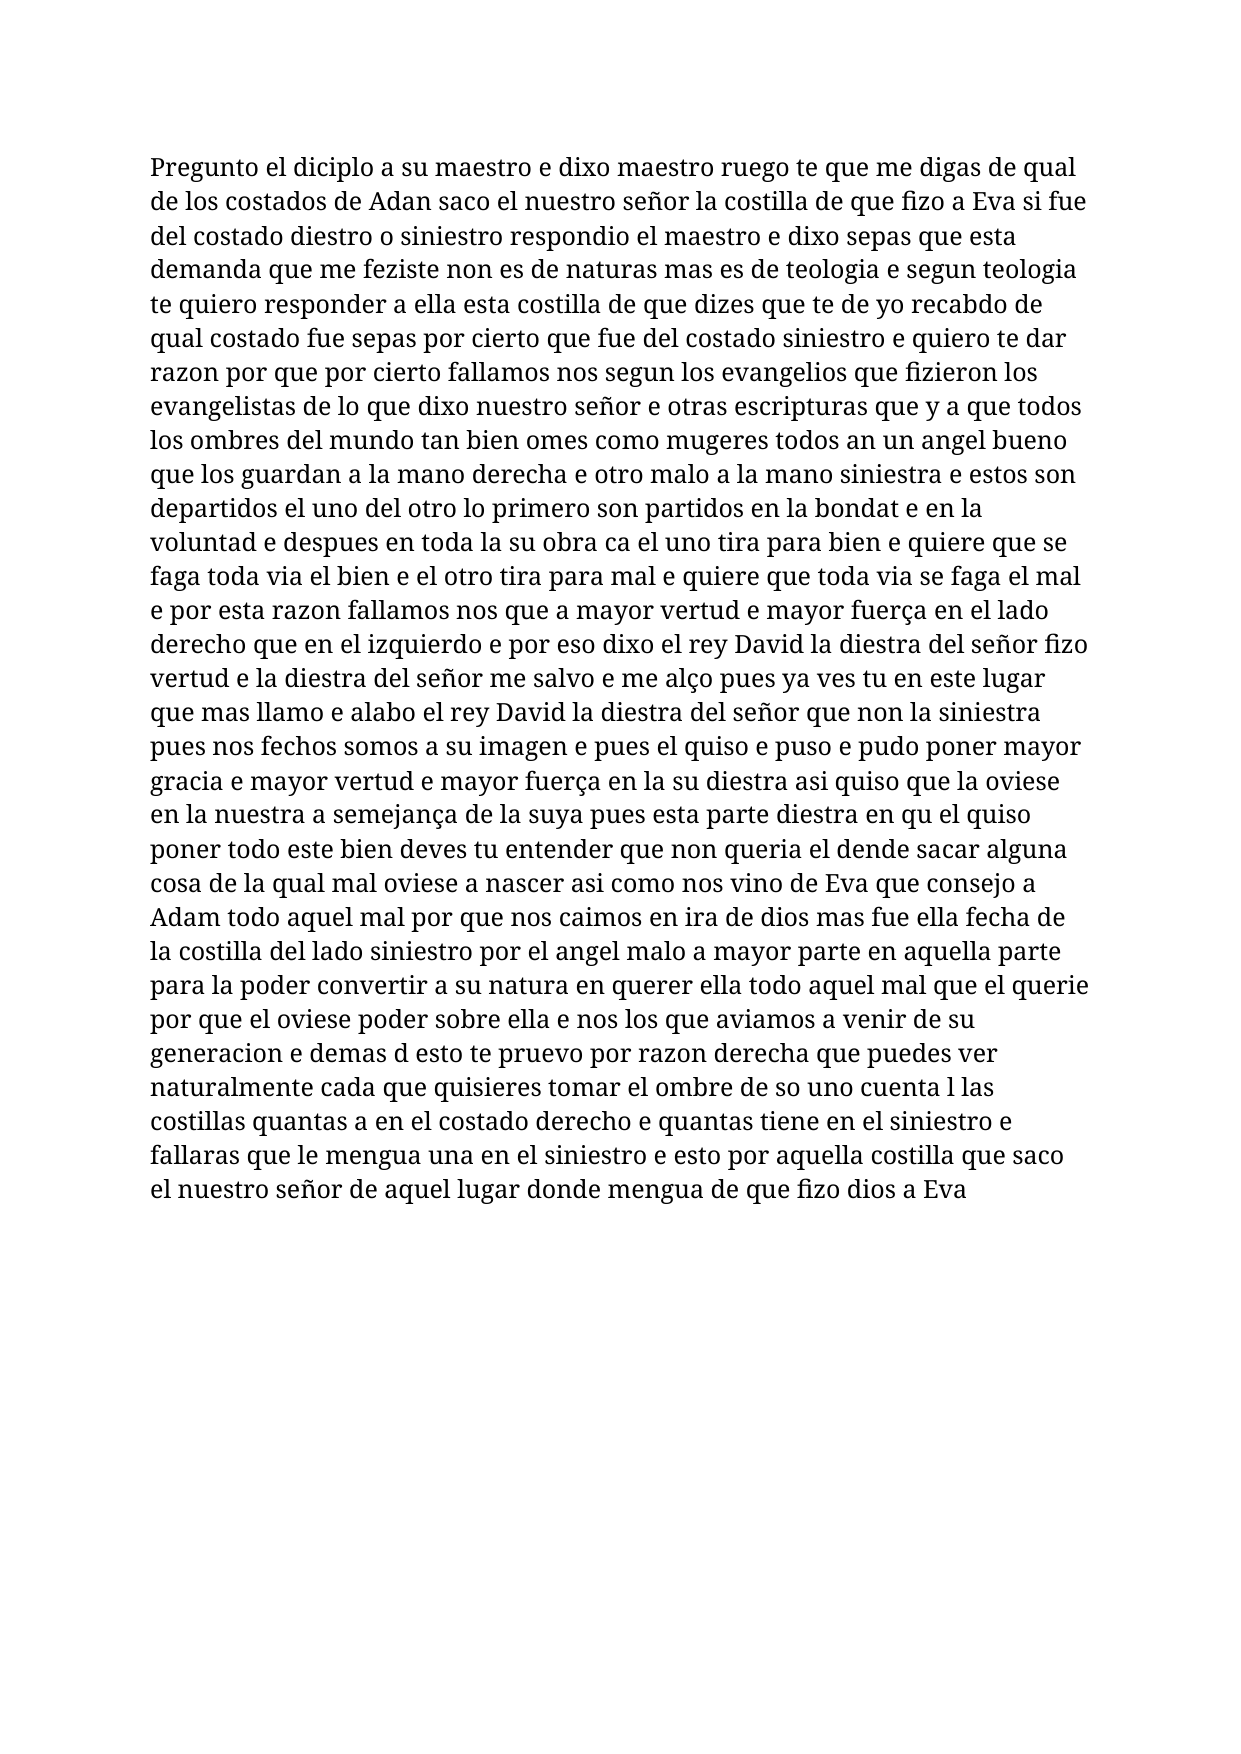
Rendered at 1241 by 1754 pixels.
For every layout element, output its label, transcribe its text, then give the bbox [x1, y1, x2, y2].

text Pregunto el diciplo a su maestro e dixo maestro ruego te que me digas de qual de los costados de Adan saco el nuestro señor la costilla de que fizo a Eva si fue del costado diestro o siniestro respondio el maestro e dixo sepas que esta demanda que me feziste non es de naturas mas es de teologia e segun teologia te quiero responder a ella esta costilla de que dizes que te de yo recabdo de qual costado fue sepas por cierto que fue del costado siniestro e quiero te dar razon por que por cierto fallamos nos segun los evangelios que fizieron los evangelistas de lo que dixo nuestro señor e otras escripturas que y a que todos los ombres del mundo tan bien omes como mugeres todos an un angel bueno que los guardan a la mano derecha e otro malo a la mano siniestra e estos son departidos el uno del otro lo primero son partidos en la bondat e en la voluntad e despues en toda la su obra ca el uno tira para bien e quiere que se faga toda via el bien e el otro tira para mal e quiere que toda via se faga el mal e por esta razon fallamos nos que a mayor vertud e mayor fuerça en el lado derecho que en el izquierdo e por eso dixo el rey David la diestra del señor fizo vertud e la diestra del señor me salvo e me alço pues ya ves tu en este lugar que mas llamo e alabo el rey David la diestra del señor que non la siniestra pues nos fechos somos a su imagen e pues el quiso e puso e pudo poner mayor gracia e mayor vertud e mayor fuerça en la su diestra asi quiso que la oviese en la nuestra a semejança de la suya pues esta parte diestra en qu el quiso poner todo este bien deves tu entender que non queria el dende sacar alguna cosa de la qual mal oviese a nascer asi como nos vino de Eva que consejo a Adam todo aquel mal por que nos caimos en ira de dios mas fue ella fecha de la costilla del lado siniestro por el angel malo a mayor parte en aquella parte para la poder convertir a su natura en querer ella todo aquel mal que el querie por que el oviese poder sobre ella e nos los que aviamos a venir de su generacion e demas d esto te pruevo por razon derecha que puedes ver naturalmente cada que quisieres tomar el ombre de so uno cuenta l las costillas quantas a en el costado derecho e quantas tiene en el siniestro e fallaras que le mengua una en el siniestro e esto por aquella costilla que saco el nuestro señor de aquel lugar donde mengua de que fizo dios a Eva [150, 150, 1090, 1206]
